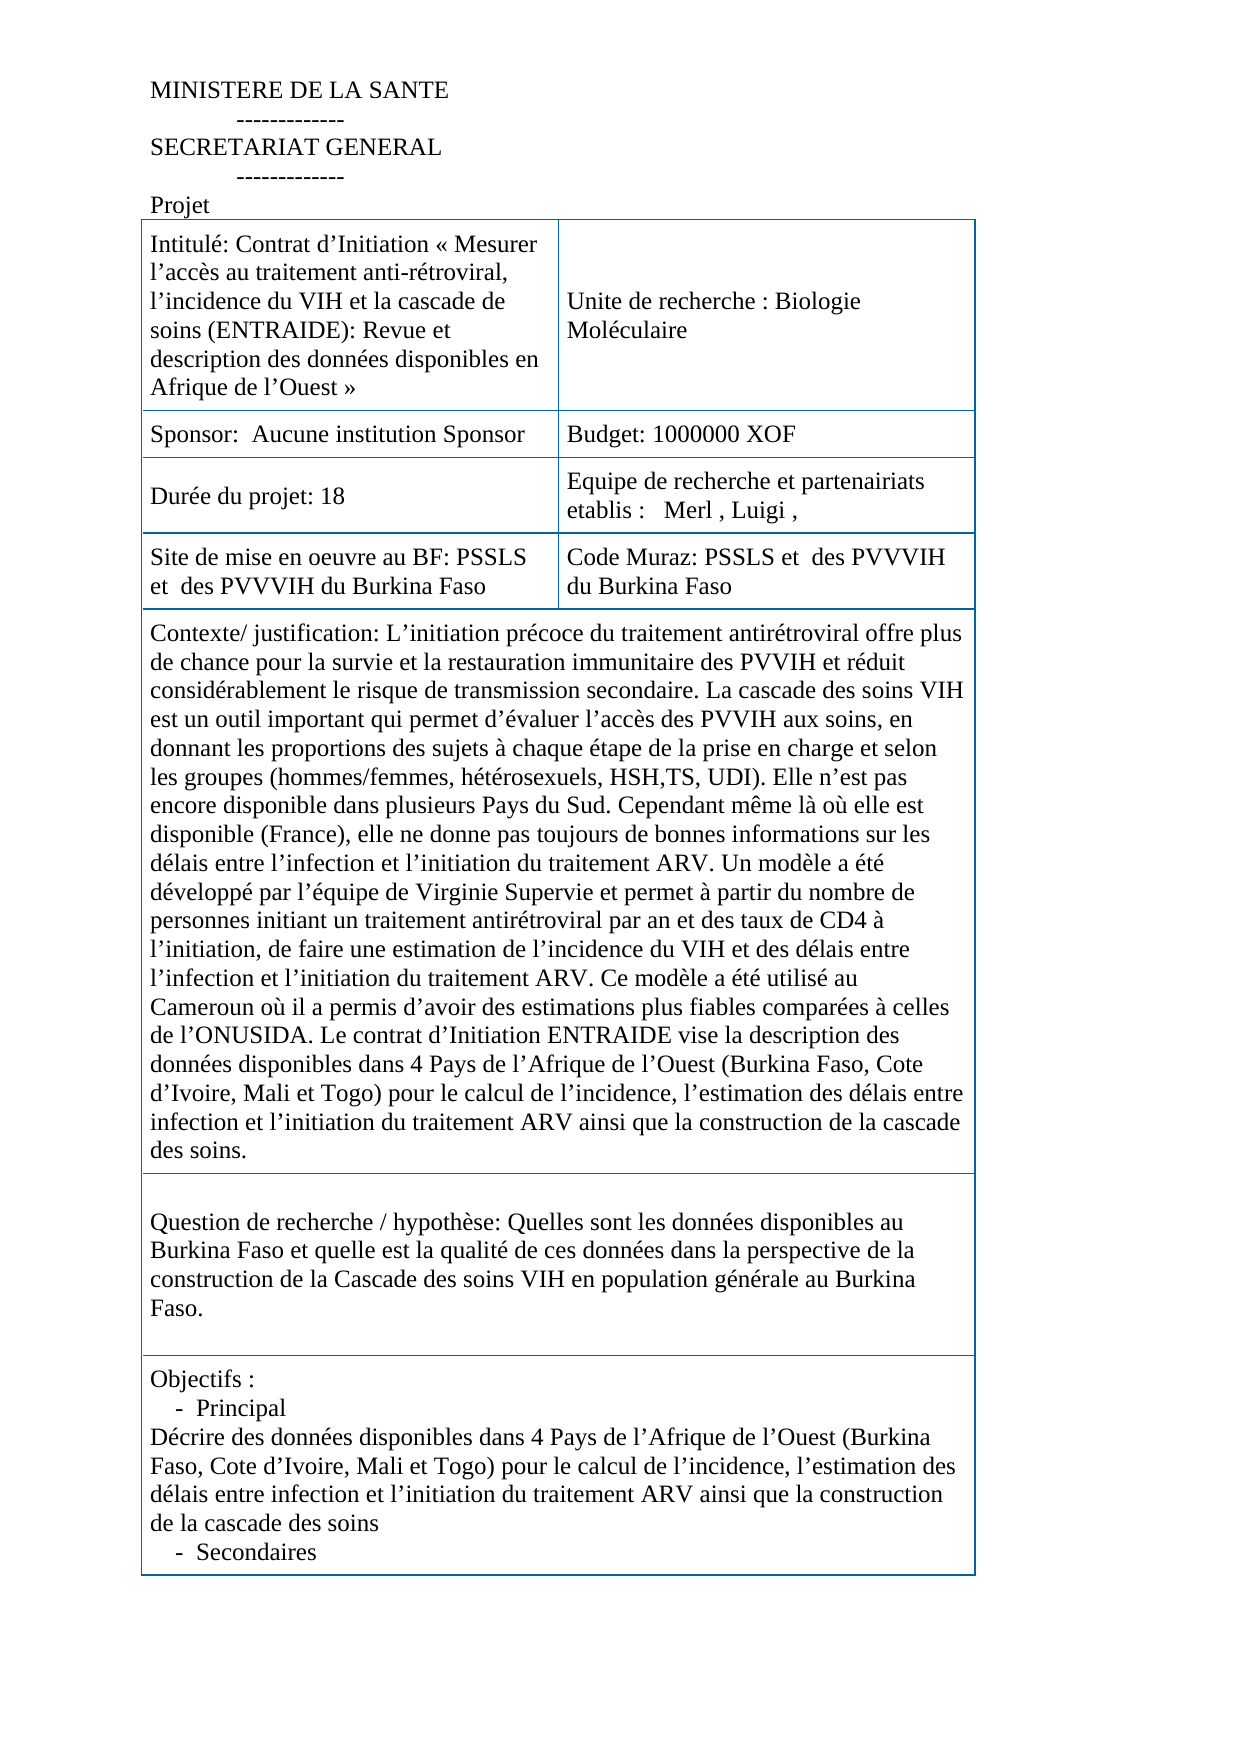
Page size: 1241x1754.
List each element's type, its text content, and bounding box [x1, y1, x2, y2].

table_cell Durée du projet: 18 [142, 458, 558, 532]
table_header Unite de recherche : Biologie Moléculaire [559, 220, 974, 409]
table_cell Site de mise en oeuvre au BF: PSSLS et des PVVVIH du Burkina Faso [142, 533, 558, 608]
table_cell Budget: 1000000 XOF [559, 411, 974, 456]
text Projet [150, 190, 1090, 219]
table_header Intitulé: Contrat d’Initiation « Mesurer l’accès au traitement anti-rétroviral, l’incidence du VIH et la cascade de soins (ENTRAIDE): Revue et description des données disponibles en Afrique de l’Ouest » [142, 220, 558, 409]
table_cell Contexte/ justification: L’initiation précoce du traitement antirétroviral offre plus de chance pour la survie et la restauration immunitaire des PVVIH et réduit considérablement le risque de transmission secondaire. La cascade des soins VIH est un outil important qui permet d’évaluer l’accès des PVVIH aux soins, en donnant les proportions des sujets à chaque étape de la prise en charge et selon les groupes (hommes/femmes, hétérosexuels, HSH,TS, UDI). Elle n’est pas encore disponible dans plusieurs Pays du Sud. Cependant même là où elle est disponible (France), elle ne donne pas toujours de bonnes informations sur les délais entre l’infection et l’initiation du traitement ARV. Un modèle a été développé par l’équipe de Virginie Supervie et permet à partir du nombre de personnes initiant un traitement antirétroviral par an et des taux de CD4 à l’initiation, de faire une estimation de l’incidence du VIH et des délais entre l’infection et l’initiation du traitement ARV. Ce modèle a été utilisé au Cameroun où il a permis d’avoir des estimations plus fiables comparées à celles de l’ONUSIDA. Le contrat d’Initiation ENTRAIDE vise la description des données disponibles dans 4 Pays de l’Afrique de l’Ouest (Burkina Faso, Cote d’Ivoire, Mali et Togo) pour le calcul de l’incidence, l’estimation des délais entre infection et l’initiation du traitement ARV ainsi que la construction de la cascade des soins. [142, 609, 974, 1172]
table_cell Equipe de recherche et partenairiats etablis : Merl , Luigi , [559, 458, 974, 532]
table_cell Code Muraz: PSSLS et des PVVVIH du Burkina Faso [559, 534, 974, 608]
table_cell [142, 1356, 974, 1574]
table_cell Sponsor: Aucune institution Sponsor [142, 411, 558, 456]
table_cell Question de recherche / hypothèse: Quelles sont les données disponibles au Burkina Faso et quelle est la qualité de ces données dans la perspective de la construction de la Cascade des soins VIH en population générale au Burkina Faso. [142, 1174, 974, 1355]
